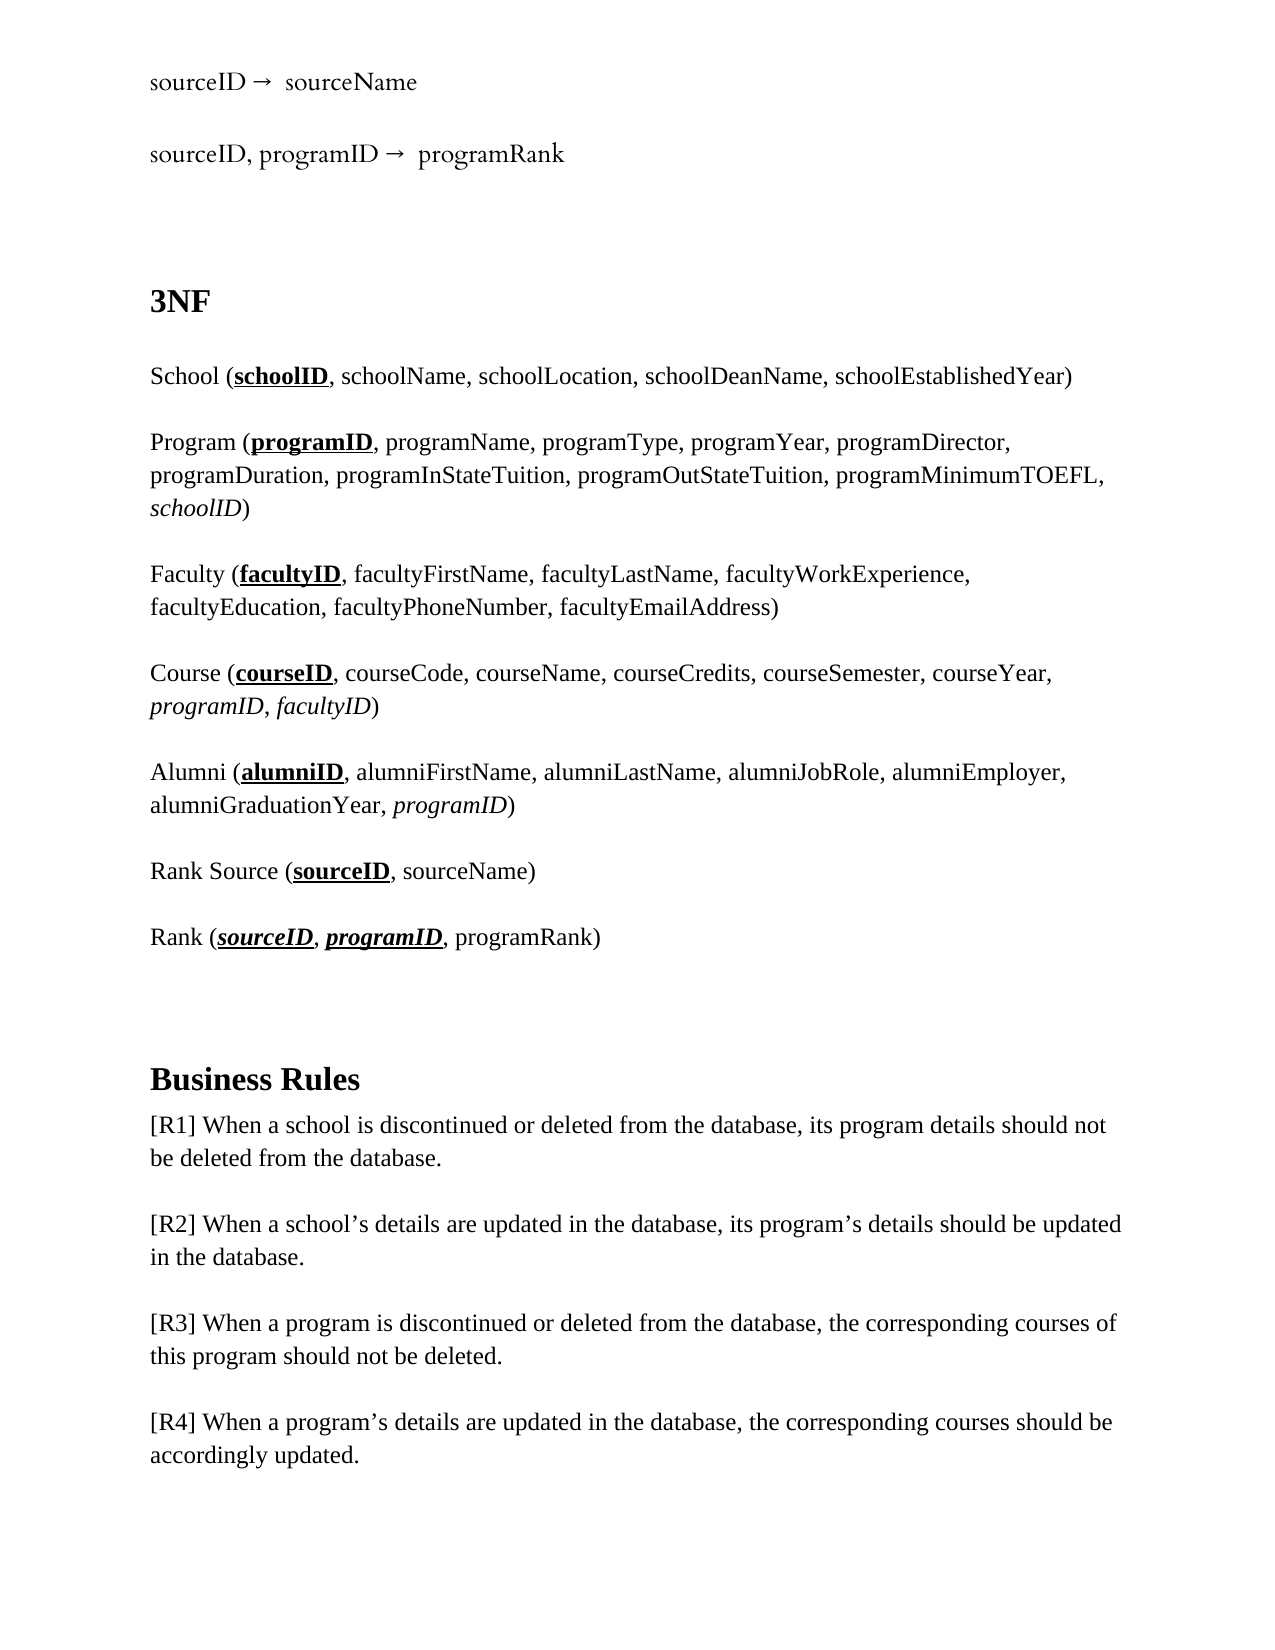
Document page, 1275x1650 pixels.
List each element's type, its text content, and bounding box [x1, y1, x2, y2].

text Alumni (alumniID, alumniFirstName, alumniLastName, alumniJobRole, alumniEmployer, alumniGraduationYear, programID) [150, 757, 1125, 819]
subtitle 3NF [150, 281, 1125, 320]
text [R1] When a school is discontinued or deleted from the database, its program details should not be deleted from the database. [150, 1110, 1125, 1172]
text Rank Source (sourceID, sourceName) [150, 856, 1125, 885]
text Course (courseID, courseCode, courseName, courseCredits, courseSemester, courseYear, programID, facultyID) [150, 658, 1125, 720]
text [R2] When a school’s details are updated in the database, its program’s details should be updated in the database. [150, 1209, 1125, 1271]
subtitle Business Rules [150, 1059, 1125, 1097]
text [R4] When a program’s details are updated in the database, the corresponding courses should be accordingly updated. [150, 1407, 1125, 1469]
text Program (programID, programName, programType, programYear, programDirector, programDuration, programInStateTuition, programOutStateTuition, programMinimumTOEFL, schoolID) [150, 427, 1125, 522]
text School (schoolID, schoolName, schoolLocation, schoolDeanName, schoolEstablishedYear) [150, 361, 1125, 390]
text Rank (sourceID, programID, programRank) [150, 922, 1125, 951]
text sourceID → sourceName [150, 66, 1125, 99]
text [R3] When a program is discontinued or deleted from the database, the corresponding courses of this program should not be deleted. [150, 1308, 1125, 1370]
text Faculty (facultyID, facultyFirstName, facultyLastName, facultyWorkExperience, facultyEducation, facultyPhoneNumber, facultyEmailAddress) [150, 559, 1125, 621]
text sourceID, programID → programRank [150, 137, 1125, 171]
